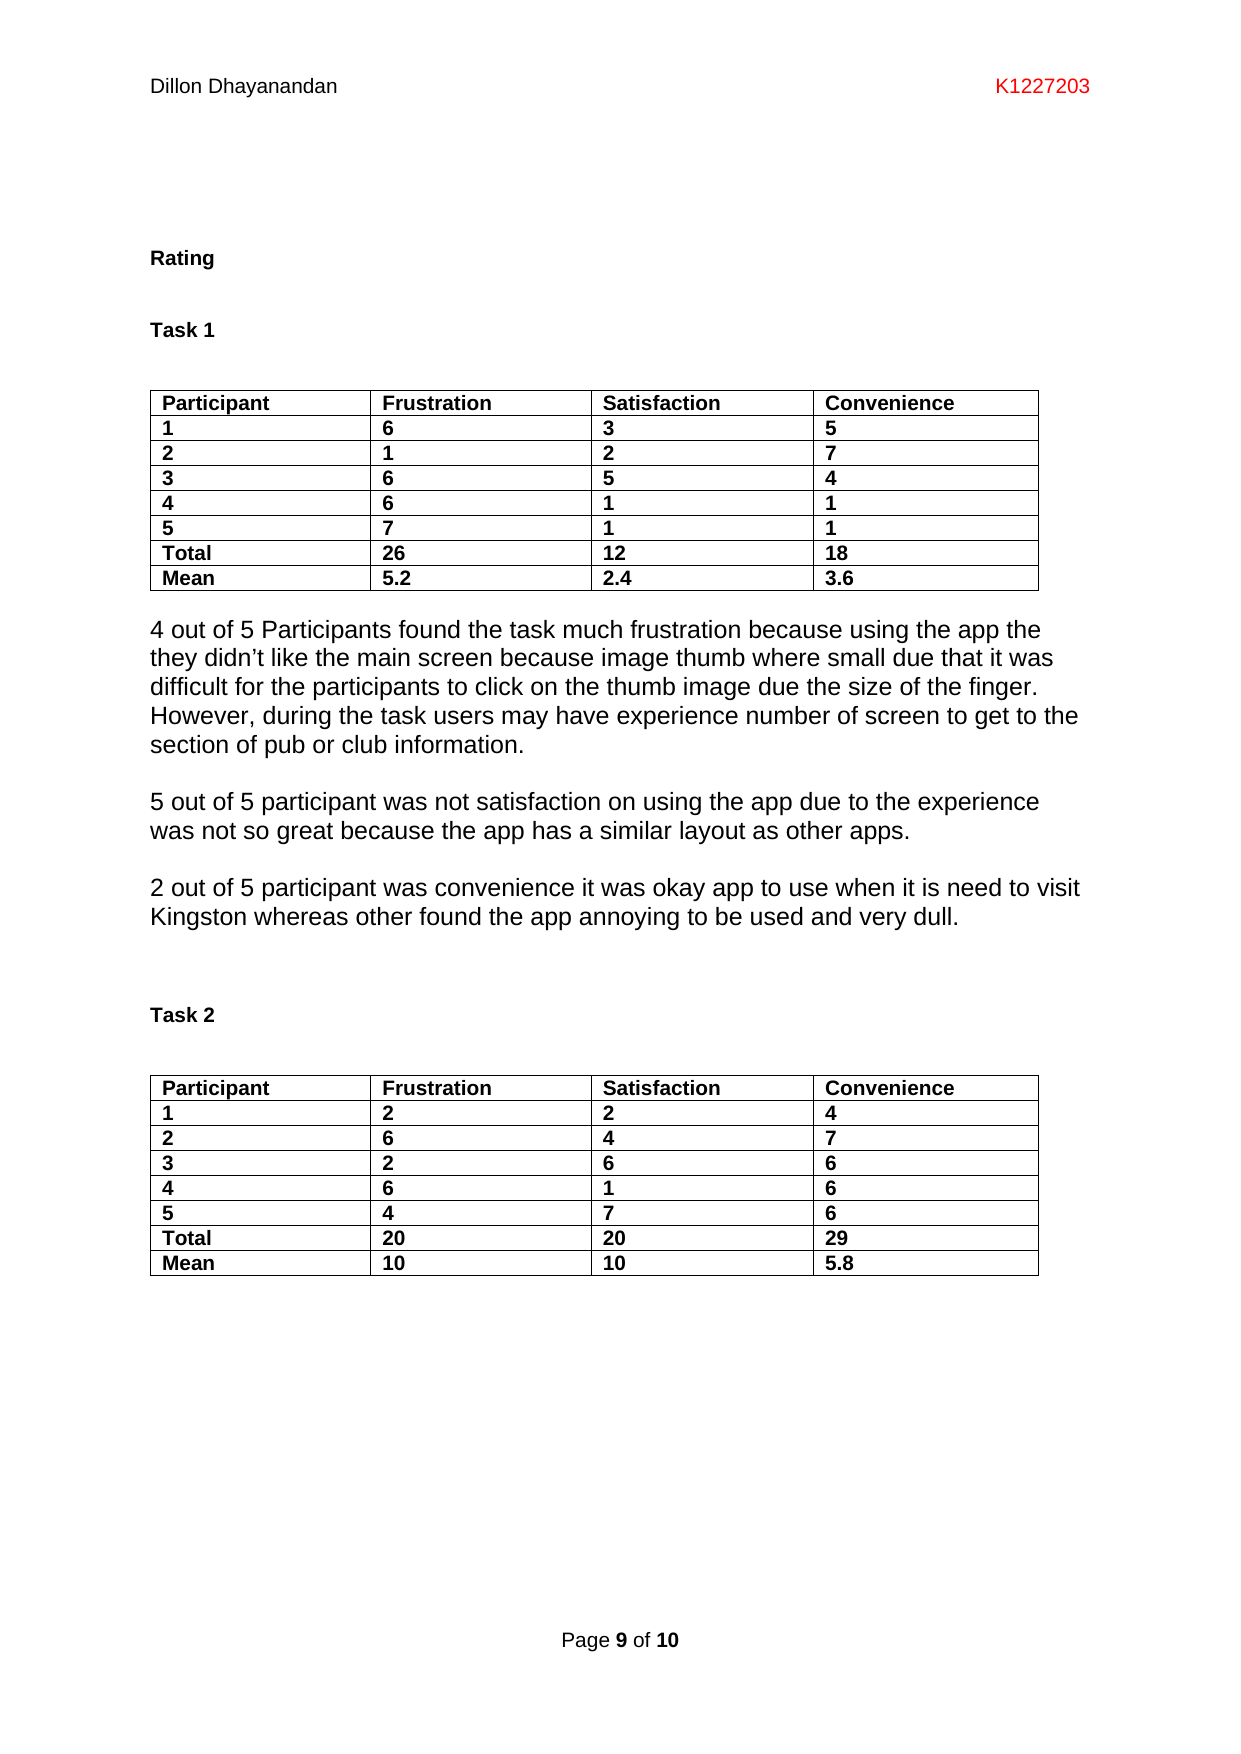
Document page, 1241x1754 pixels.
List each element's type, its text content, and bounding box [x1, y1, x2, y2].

table_cell 6 [592, 1151, 813, 1174]
table_header Participant [151, 1076, 370, 1099]
table_cell 6 [371, 491, 591, 514]
table_cell 1 [151, 416, 370, 439]
list 5 out of 5 participant was not satisfaction on using the app due to the experience was not so great because the app has a similar layout as other apps. [150, 787, 1090, 844]
table_cell 6 [814, 1201, 1038, 1224]
table_cell 2 [592, 441, 813, 464]
table_cell 2 [151, 1126, 370, 1149]
table_cell 1 [592, 516, 813, 539]
table_cell 7 [592, 1201, 813, 1224]
table_header Frustration [371, 391, 591, 414]
table_header Convenience [814, 1076, 1038, 1099]
table_cell 29 [814, 1226, 1038, 1249]
table_cell 2.4 [592, 566, 813, 589]
table_cell 5 [814, 416, 1038, 439]
table_cell 26 [371, 541, 591, 564]
list Rating [150, 246, 1090, 270]
table_cell 7 [814, 441, 1038, 464]
table_cell 4 [814, 1101, 1038, 1124]
table_cell 1 [371, 441, 591, 464]
table_header Frustration [371, 1076, 591, 1099]
list Task 1 [150, 318, 1090, 342]
table_cell 2 [371, 1101, 591, 1124]
table_cell 4 [592, 1126, 813, 1149]
table_cell 2 [592, 1101, 813, 1124]
table_cell 3 [592, 416, 813, 439]
table_cell 1 [592, 491, 813, 514]
table_cell 20 [592, 1226, 813, 1249]
table_cell 6 [371, 1176, 591, 1199]
list 2 out of 5 participant was convenience it was okay app to use when it is need to visit Kingston whereas other found the app annoying to be used and very dull. [150, 873, 1090, 931]
table_cell 2 [151, 441, 370, 464]
table_cell 6 [371, 416, 591, 439]
list Task 2 [150, 1003, 1090, 1027]
table_cell Total [151, 541, 370, 564]
table_cell 3 [151, 1151, 370, 1174]
table_cell 6 [371, 466, 591, 489]
table_cell 2 [371, 1151, 591, 1174]
table_cell 18 [814, 541, 1038, 564]
table_cell 5 [151, 1201, 370, 1224]
table_header Participant [151, 391, 370, 414]
table_cell 3.6 [814, 566, 1038, 589]
table_cell 4 [151, 491, 370, 514]
table_cell Mean [151, 566, 370, 589]
table_header Satisfaction [592, 1076, 813, 1099]
table_cell 7 [814, 1126, 1038, 1149]
table_cell 20 [371, 1226, 591, 1249]
table_header Satisfaction [592, 391, 813, 414]
table_cell 6 [814, 1176, 1038, 1199]
table_cell 1 [151, 1101, 370, 1124]
table_header Convenience [814, 391, 1038, 414]
list 4 out of 5 Participants found the task much frustration because using the app the they didn’t like the main screen because image thumb where small due that it was difficult for the participants to click on the thumb image due the size of the finger. However, during the task users may have experience number of screen to get to the section of pub or club information. [150, 614, 1090, 758]
table_cell 5 [592, 466, 813, 489]
table_cell 10 [371, 1251, 591, 1274]
table_cell 1 [814, 491, 1038, 514]
table_cell 7 [371, 516, 591, 539]
table_cell Total [151, 1226, 370, 1249]
table_cell 1 [592, 1176, 813, 1199]
table_cell 4 [151, 1176, 370, 1199]
table_cell 12 [592, 541, 813, 564]
table_cell 5.8 [814, 1251, 1038, 1274]
table_cell 4 [371, 1201, 591, 1224]
table_cell 3 [151, 466, 370, 489]
table_cell 6 [371, 1126, 591, 1149]
table_cell 10 [592, 1251, 813, 1274]
table_cell 4 [814, 466, 1038, 489]
table_cell 1 [814, 516, 1038, 539]
table_cell 6 [814, 1151, 1038, 1174]
table_cell 5 [151, 516, 370, 539]
table_cell 5.2 [371, 566, 591, 589]
table_cell Mean [151, 1251, 370, 1274]
